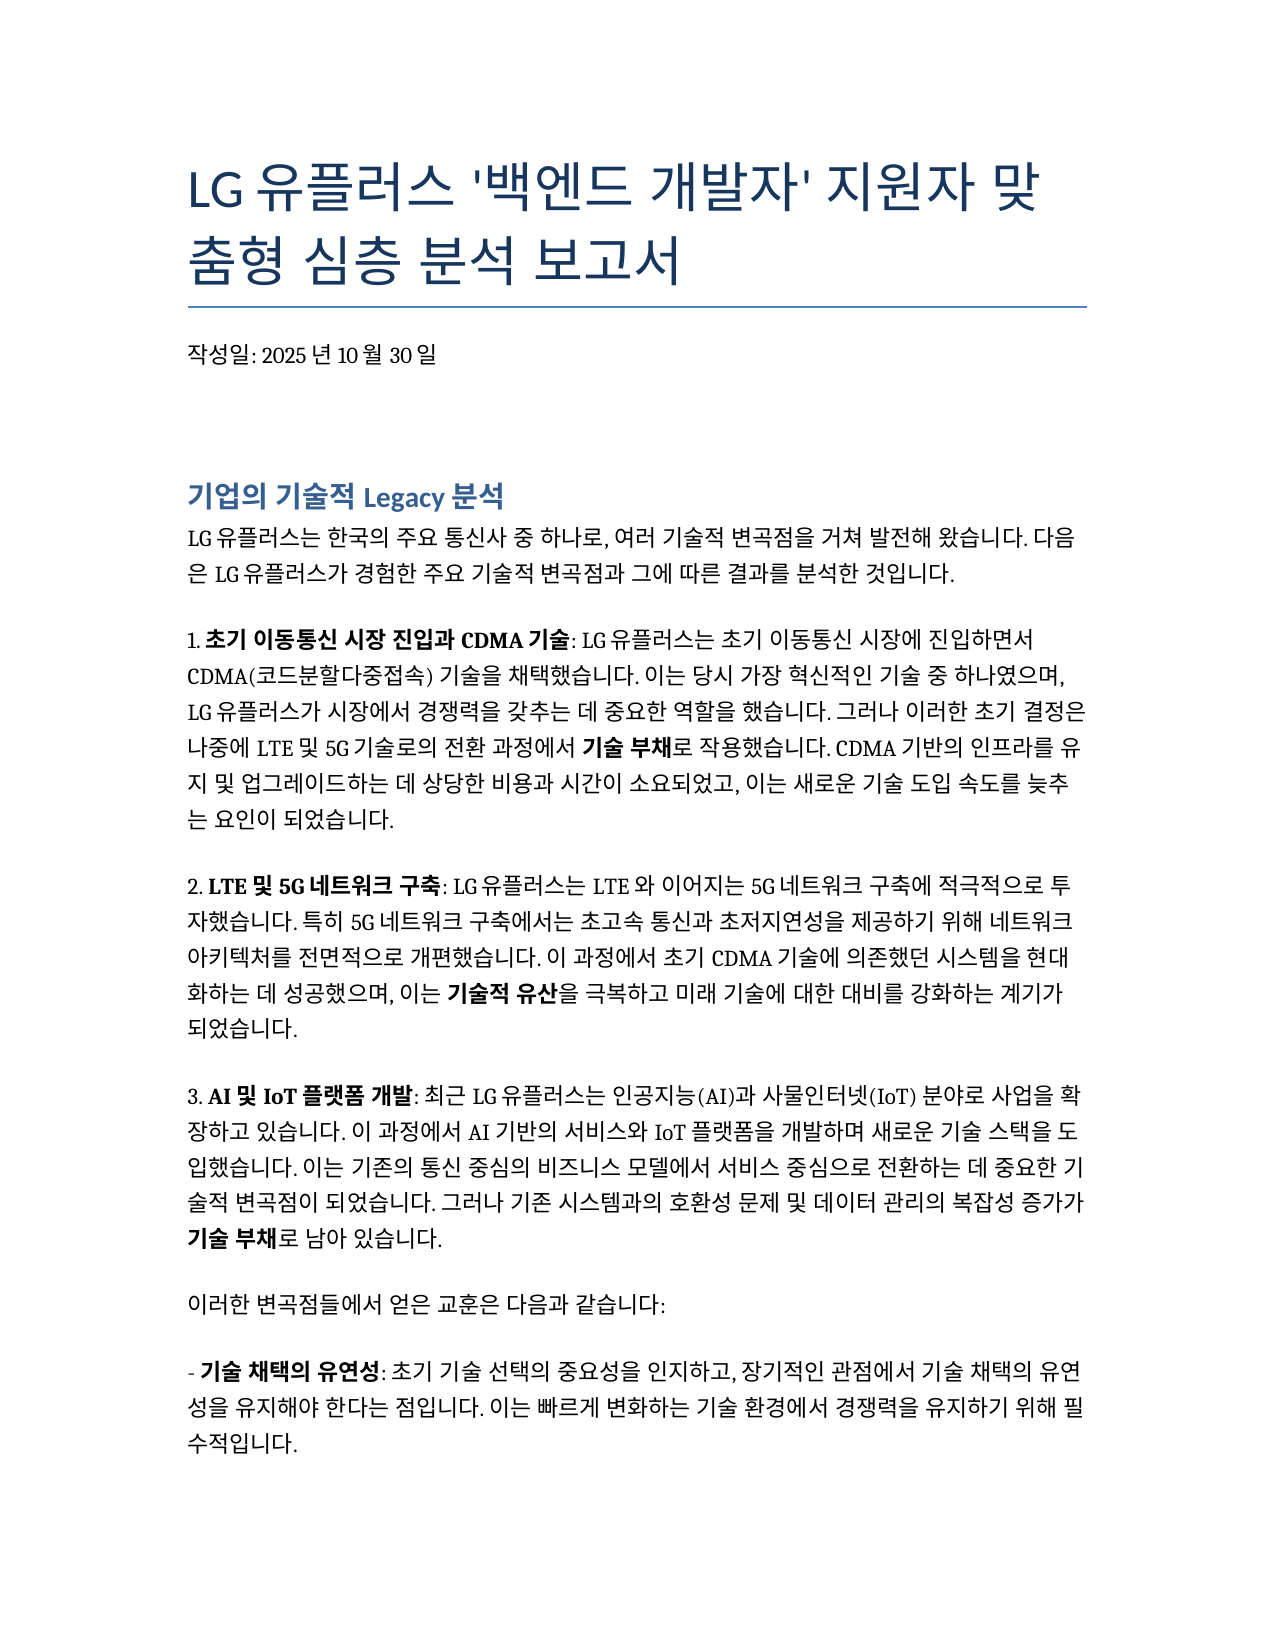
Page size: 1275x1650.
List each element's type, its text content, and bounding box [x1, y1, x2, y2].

subtitle 기업의 기술적 Legacy 분석 [187, 476, 1087, 516]
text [187, 522, 1087, 1489]
text 작성일: 2025년 10월 30일 [187, 339, 1087, 370]
title LG유플러스 '백엔드 개발자' 지원자 맞춤형 심층 분석 보고서 [187, 150, 1087, 308]
